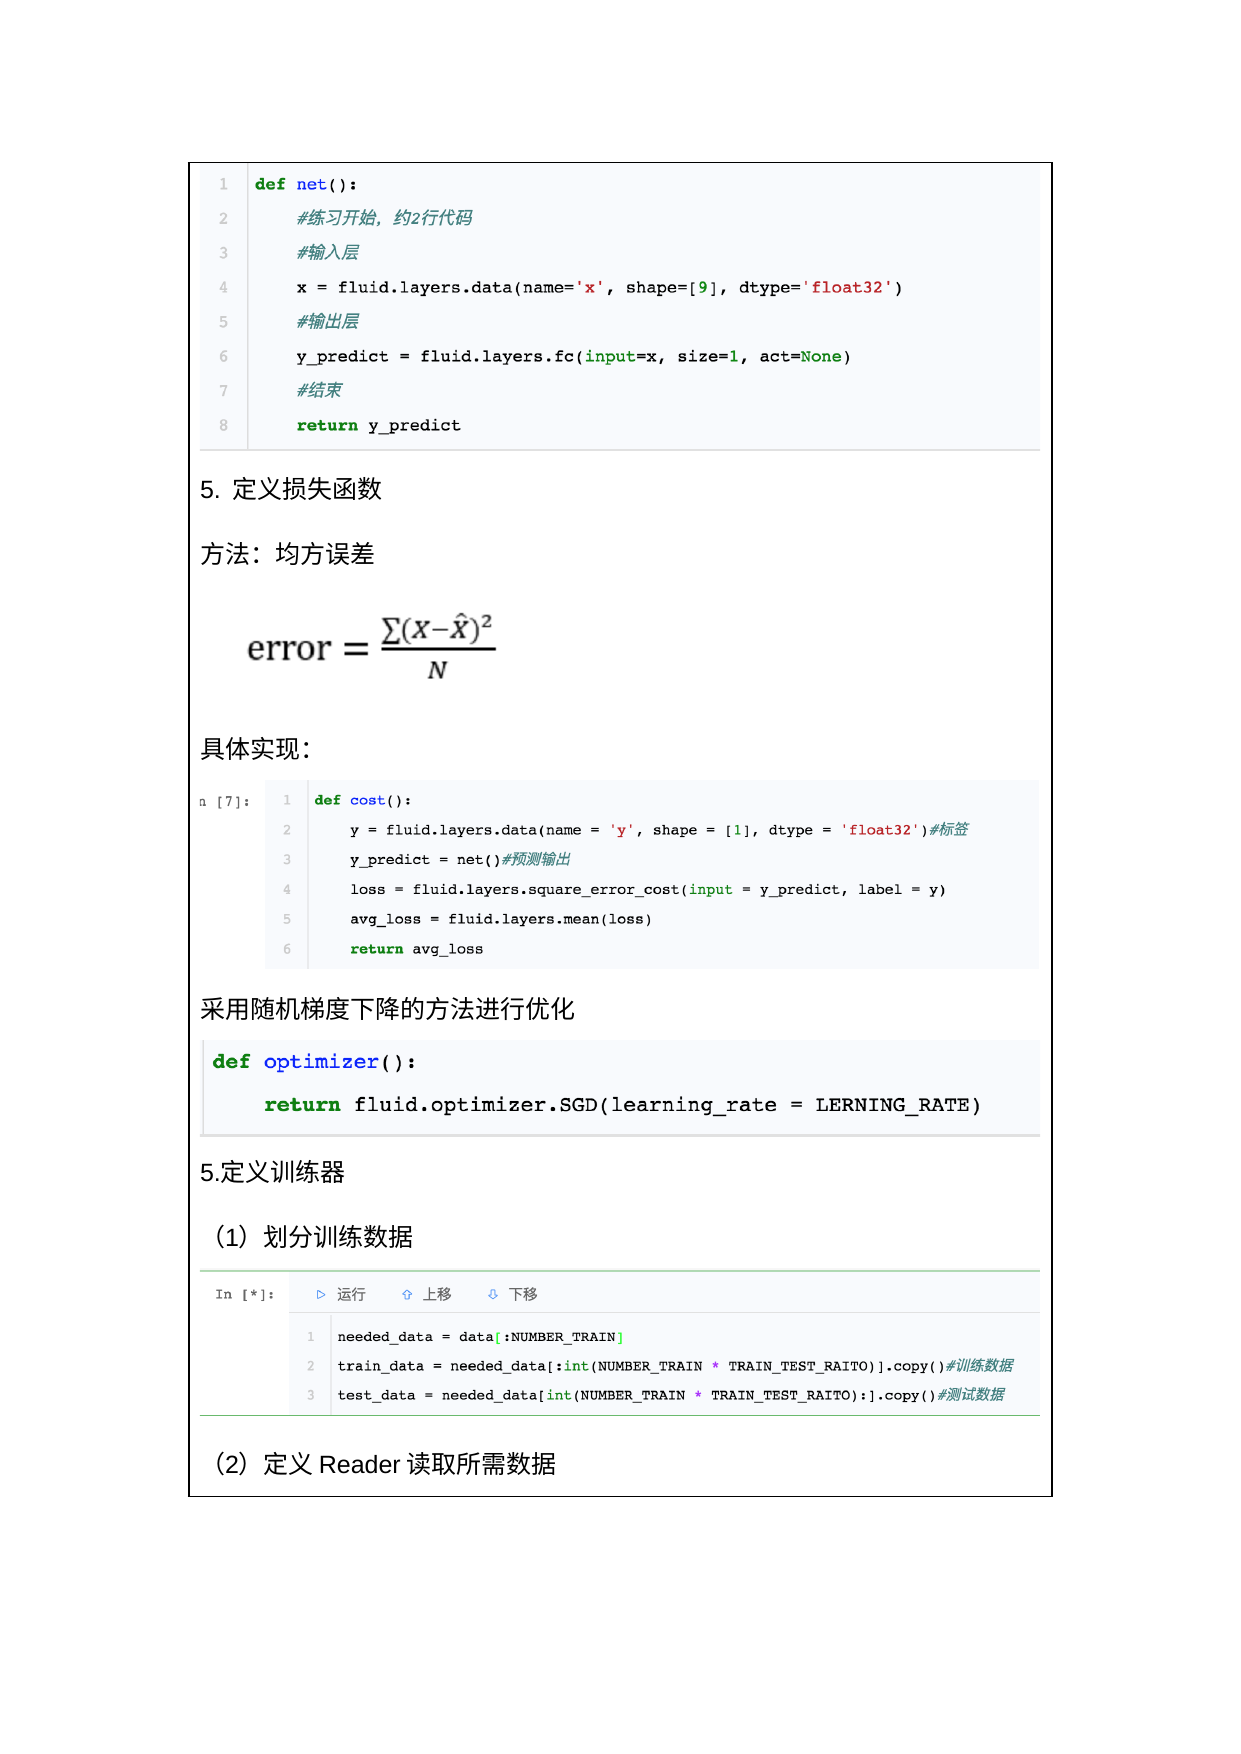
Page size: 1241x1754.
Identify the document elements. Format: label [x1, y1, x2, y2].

picture [199, 163, 1041, 451]
picture [199, 780, 1039, 969]
picture [199, 1268, 1040, 1416]
table_cell [190, 163, 1051, 1496]
picture [199, 585, 568, 689]
picture [199, 1040, 1041, 1137]
